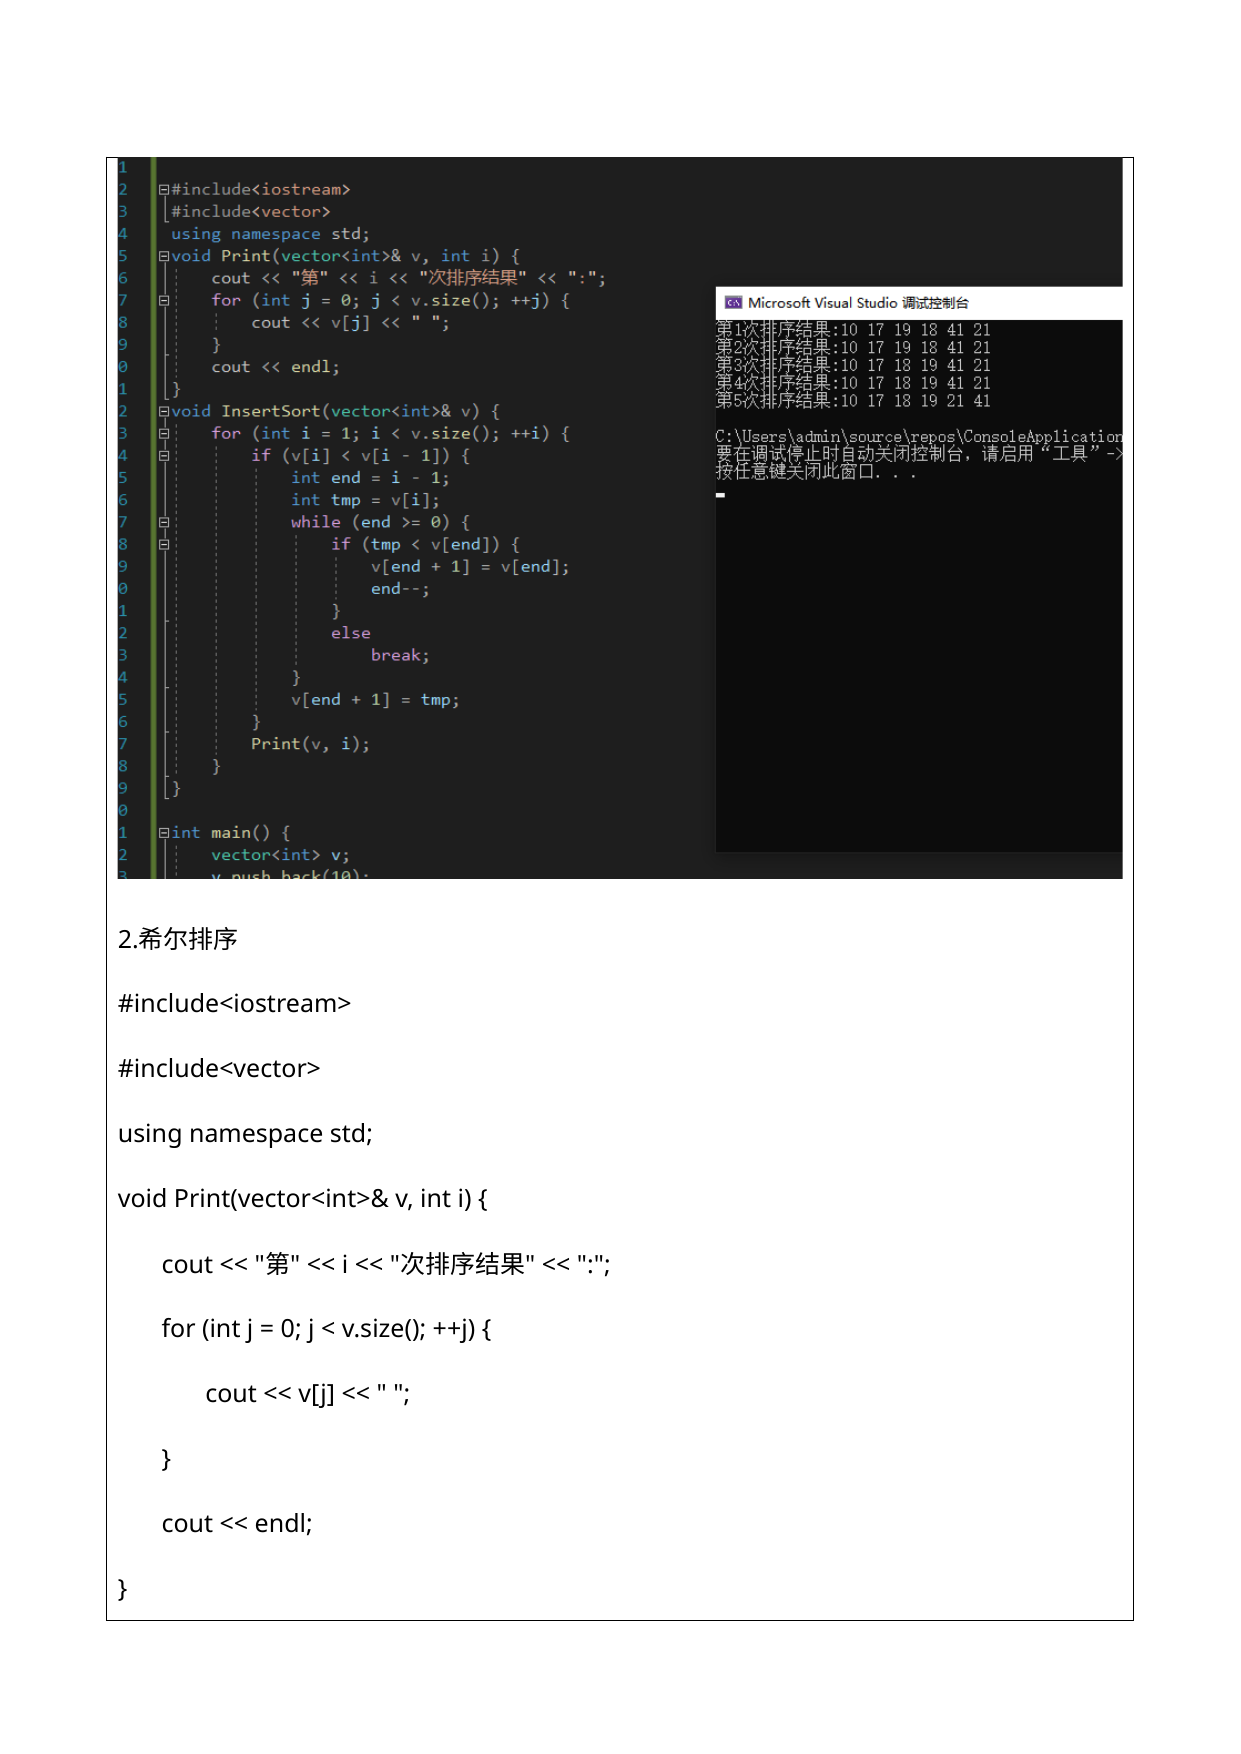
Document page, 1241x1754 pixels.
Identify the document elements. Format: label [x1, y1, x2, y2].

picture [117, 157, 1123, 879]
table_cell [107, 158, 1133, 1620]
